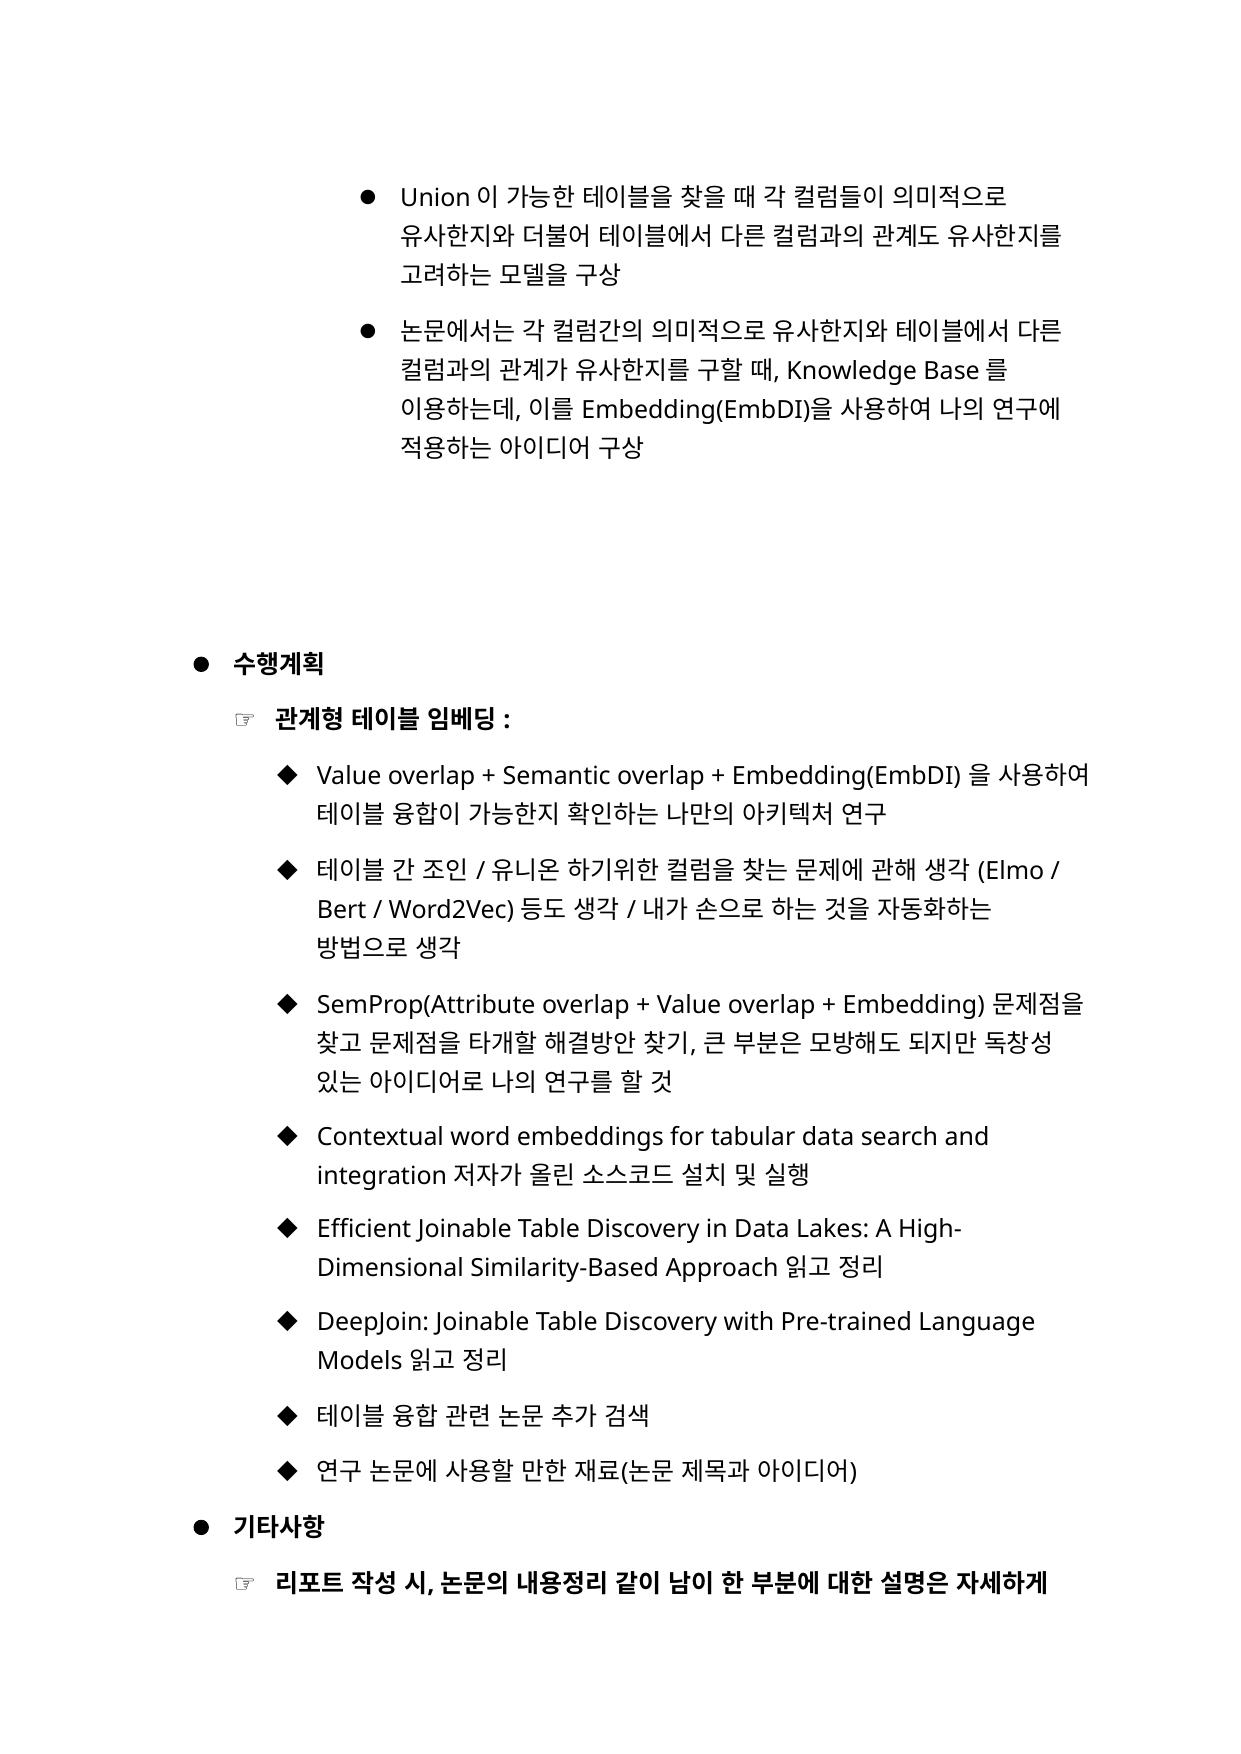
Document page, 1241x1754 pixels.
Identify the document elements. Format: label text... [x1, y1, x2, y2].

list Contextual word embeddings for tabular data search and integration 저자가 올린 소스코드 설치 및 실행 [275, 1118, 1090, 1191]
list Union이 가능한 테이블을 찾을 때 각 컬럼들이 의미적으로 유사한지와 더불어 테이블에서 다른 컬럼과의 관계도 유사한지를 고려하는 모델을 구상 [358, 177, 1090, 292]
list 테이블 융합 관련 논문 추가 검색 [275, 1396, 1090, 1432]
list 논문에서는 각 컬럼간의 의미적으로 유사한지와 테이블에서 다른 컬럼과의 관계가 유사한지를 구할 때, Knowledge Base를 이용하는데, 이를 Embedding(EmbDI)을 사용하여 나의 연구에 적용하는 아이디어 구상 [358, 311, 1090, 464]
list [233, 1563, 1090, 1599]
list Value overlap + Semantic overlap + Embedding(EmbDI) 을 사용하여 테이블 융합이 가능한지 확인하는 나만의 아키텍처 연구 [275, 756, 1090, 831]
list 연구 논문에 사용할 만한 재료(논문 제목과 아이디어) [275, 1452, 1090, 1488]
list SemProp(Attribute overlap + Value overlap + Embedding) 문제점을 찾고 문제점을 타개할 해결방안 찾기, 큰 부분은 모방해도 되지만 독창성 있는 아이디어로 나의 연구를 할 것 [275, 984, 1090, 1099]
list Efficient Joinable Table Discovery in Data Lakes: A High-Dimensional Similarity-Based Approach 읽고 정리 [275, 1211, 1090, 1284]
list 기타사항 [192, 1507, 1090, 1544]
list 관계형 테이블 임베딩 : [233, 700, 1090, 736]
list DeepJoin: Joinable Table Discovery with Pre-trained Language Models 읽고 정리 [275, 1303, 1090, 1377]
list 수행계획 [192, 644, 1090, 681]
list 테이블 간 조인 / 유니온 하기위한 컬럼을 찾는 문제에 관해 생각 (Elmo / Bert / Word2Vec) 등도 생각 / 내가 손으로 하는 것을 자동화하는 방법으로 생각 [275, 851, 1090, 965]
